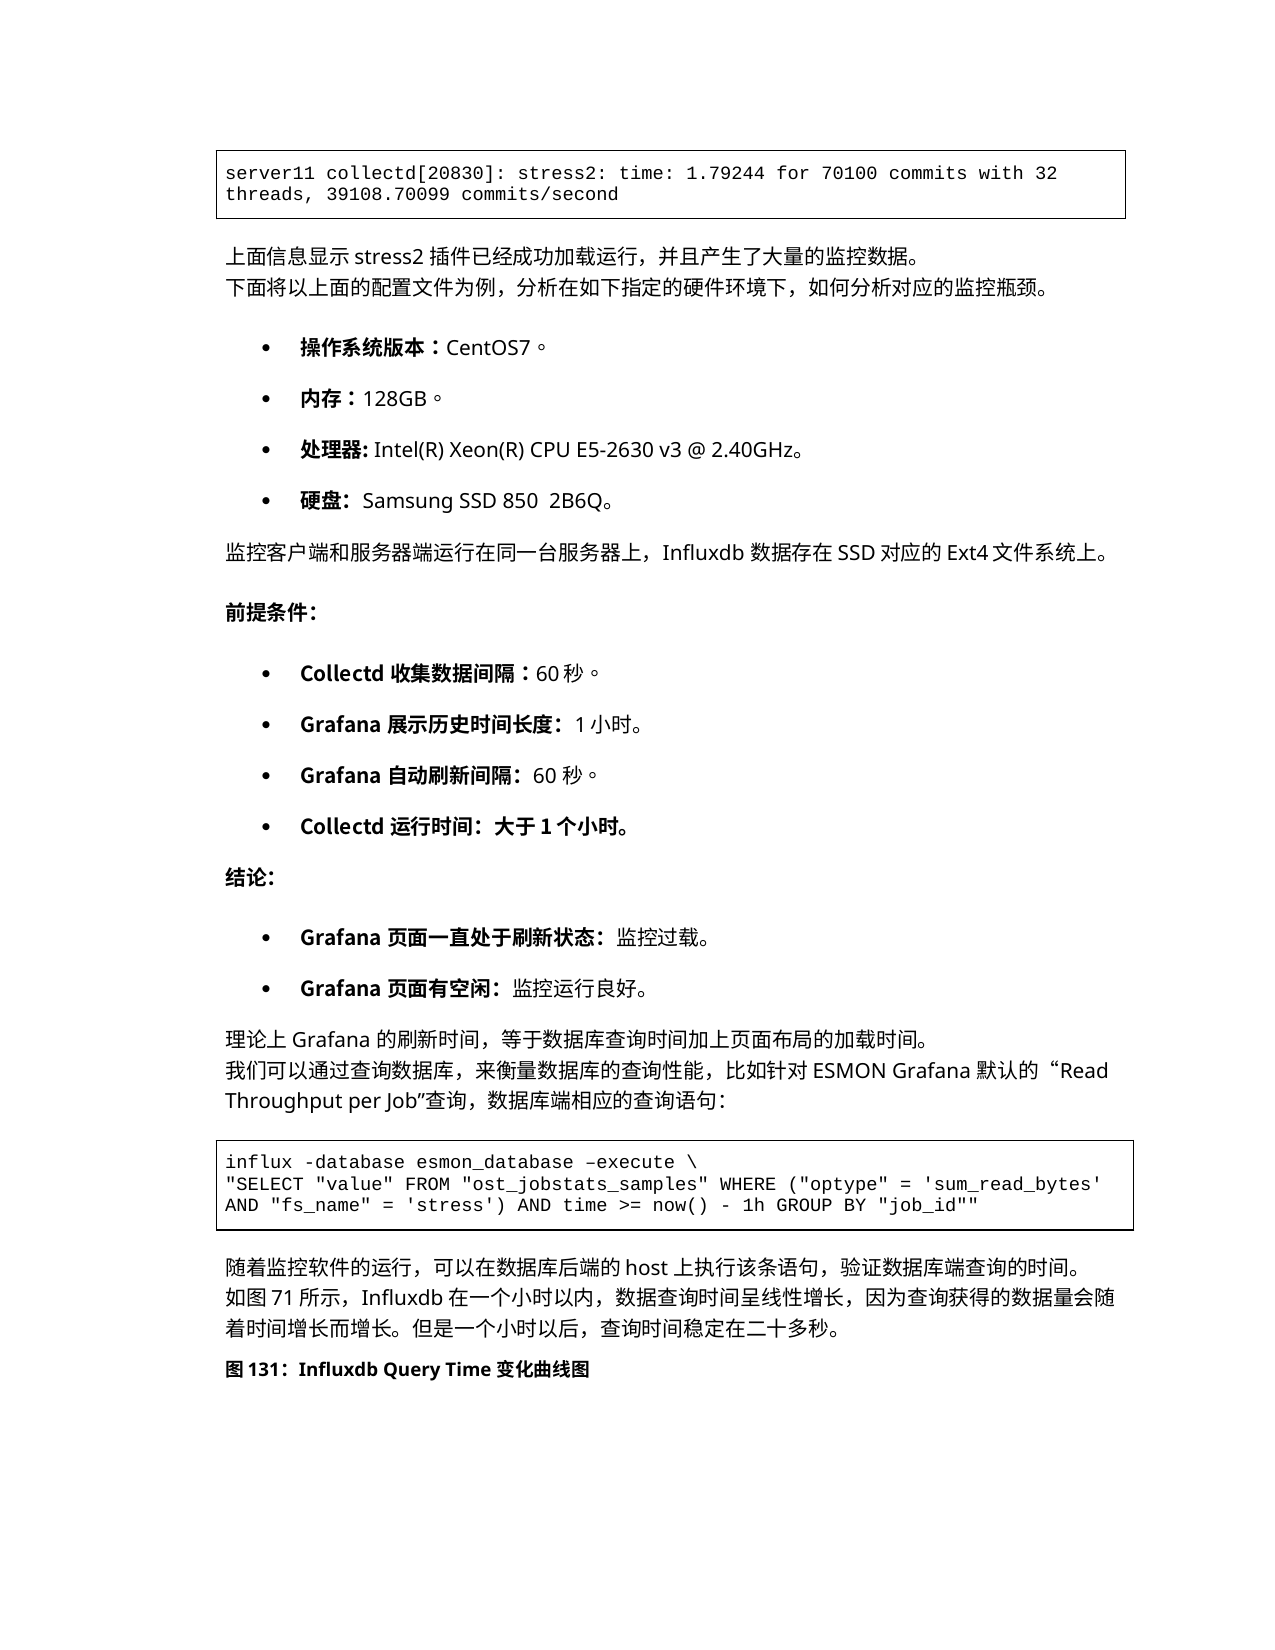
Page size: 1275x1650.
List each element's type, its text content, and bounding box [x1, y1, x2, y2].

text Collectd 收集数据间隔：60秒。 [262, 657, 1125, 687]
text 图131：Influxdb Query Time 变化曲线图 [225, 1355, 1125, 1382]
text 随着监控软件的运行，可以在数据库后端的host 上执行该条语句，验证数据库端查询的时间。 [225, 1251, 1125, 1282]
text 我们可以通过查询数据库，来衡量数据库的查询性能，比如针对ESMON Grafana 默认的“Read Throughput per Job”查询，数据库端相应的查询语句： [225, 1054, 1125, 1115]
text 监控客户端和服务器端运行在同一台服务器上，Influxdb 数据存在SSD对应的Ext4文件系统上。 [225, 536, 1125, 566]
text Collectd 运行时间：大于1个小时。 [262, 810, 1125, 840]
text 结论： [225, 861, 1125, 891]
text influx -database esmon_database –execute \ [217, 1141, 1133, 1161]
text 处理器: Intel(R) Xeon(R) CPU E5-2630 v3 @ 2.40GHz。 [262, 433, 1125, 464]
text 内存：128GB。 [262, 382, 1125, 413]
text 理论上Grafana 的刷新时间，等于数据库查询时间加上页面布局的加载时间。 [225, 1024, 1125, 1054]
text Grafana 自动刷新间隔：60 秒。 [262, 759, 1125, 789]
text Grafana 展示历史时间长度：1小时。 [262, 708, 1125, 738]
text "SELECT "value" FROM "ost_jobstats_samples" WHERE ("optype" = 'sum_read_bytes' AND "fs_name" = 'stress') AND time >= now() - 1h GROUP BY "job_id"" [217, 1161, 1133, 1229]
text 下面将以上面的配置文件为例，分析在如下指定的硬件环境下，如何分析对应的监控瓶颈。 [225, 271, 1125, 301]
text 如图71所示，Influxdb 在一个小时以内，数据查询时间呈线性增长，因为查询获得的数据量会随着时间增长而增长。但是一个小时以后，查询时间稳定在二十多秒。 [225, 1282, 1125, 1342]
text Grafana 页面一直处于刷新状态：监控过载。 [262, 922, 1125, 952]
text 操作系统版本：CentOS7。 [262, 331, 1125, 361]
text 前提条件： [225, 596, 1125, 627]
text 上面信息显示stress2 插件已经成功加载运行，并且产生了大量的监控数据。 [225, 240, 1125, 271]
text server11 collectd[20830]: stress2: time: 1.79244 for 70100 commits with 32 threads, 39108.70099 commits/second [217, 151, 1125, 218]
text 硬盘：Samsung SSD 850 2B6Q。 [262, 484, 1125, 515]
text Grafana 页面有空闲：监控运行良好。 [262, 973, 1125, 1003]
